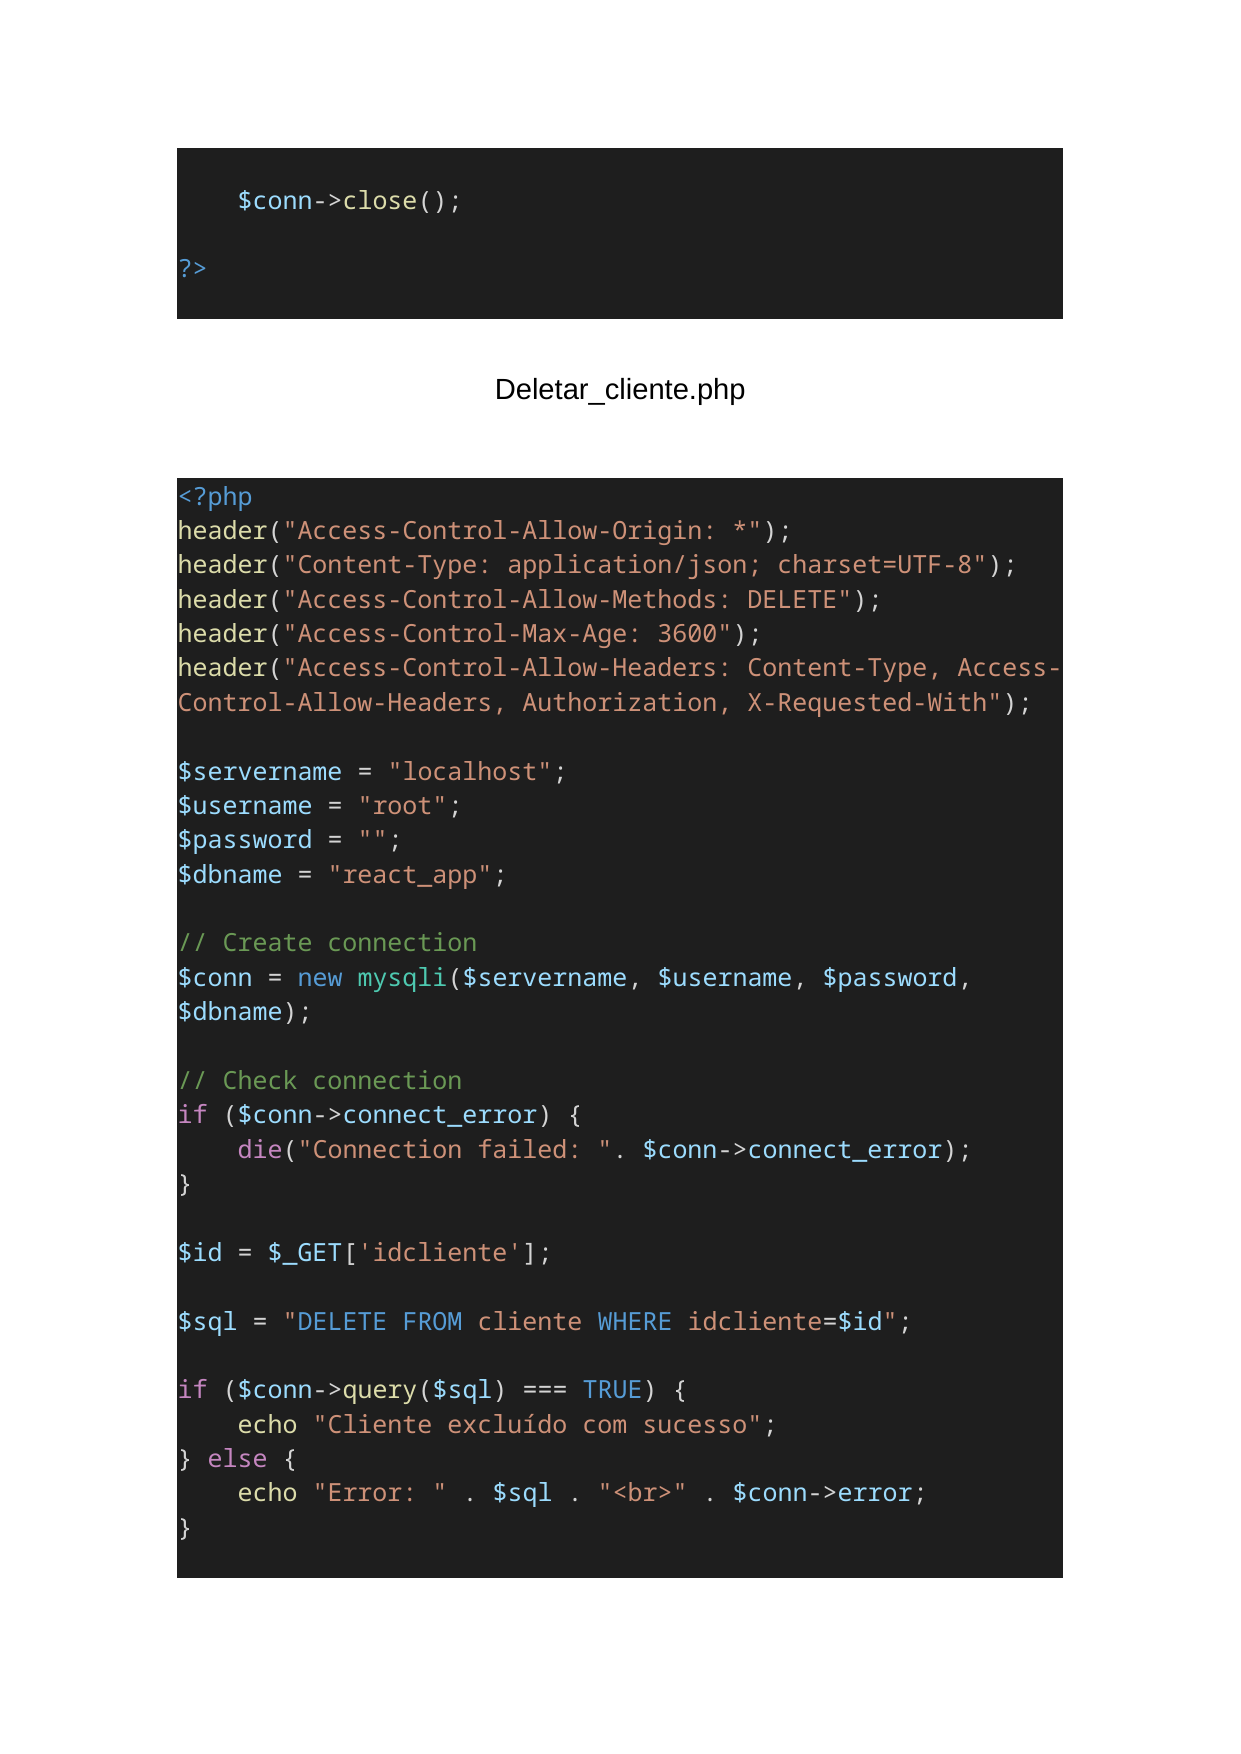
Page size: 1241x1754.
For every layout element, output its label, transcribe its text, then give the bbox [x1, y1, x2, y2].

text $servername = "localhost"; [177, 753, 1063, 787]
text ?> [177, 251, 1063, 285]
text $password = ""; [177, 822, 1063, 856]
text header("Access-Control-Allow-Methods: DELETE"); [177, 581, 1063, 615]
text header("Access-Control-Allow-Headers: Content-Type, Access-Control-Allow-Headers, Authorization, X-Requested-With"); [177, 650, 1063, 718]
text header("Access-Control-Allow-Origin: *"); [177, 512, 1063, 547]
text Deletar_cliente.php [177, 372, 1063, 406]
text } else { [177, 1440, 1063, 1475]
text if ($conn->query($sql) === TRUE) { [177, 1372, 1063, 1406]
text $id = $_GET['idcliente']; [177, 1234, 1063, 1268]
text $conn = new mysqli($servername, $username, $password, $dbname); [177, 959, 1063, 1028]
text if ($conn->connect_error) { [177, 1097, 1063, 1131]
text $dbname = "react_app"; [177, 856, 1063, 890]
text $sql = "DELETE FROM cliente WHERE idcliente=$id"; [177, 1303, 1063, 1337]
text // Create connection [177, 925, 1063, 959]
text } [177, 1509, 1063, 1543]
text echo "Cliente excluído com sucesso"; [177, 1406, 1063, 1440]
text $conn->close(); [177, 182, 1063, 216]
text die("Connection failed: ". $conn->connect_error); [177, 1131, 1063, 1165]
text <?php [177, 478, 1063, 512]
text echo "Error: " . $sql . "<br>" . $conn->error; [177, 1475, 1063, 1509]
text header("Content-Type: application/json; charset=UTF-8"); [177, 547, 1063, 581]
text header("Access-Control-Max-Age: 3600"); [177, 615, 1063, 650]
text $username = "root"; [177, 787, 1063, 822]
text } [177, 1165, 1063, 1200]
text // Check connection [177, 1062, 1063, 1097]
